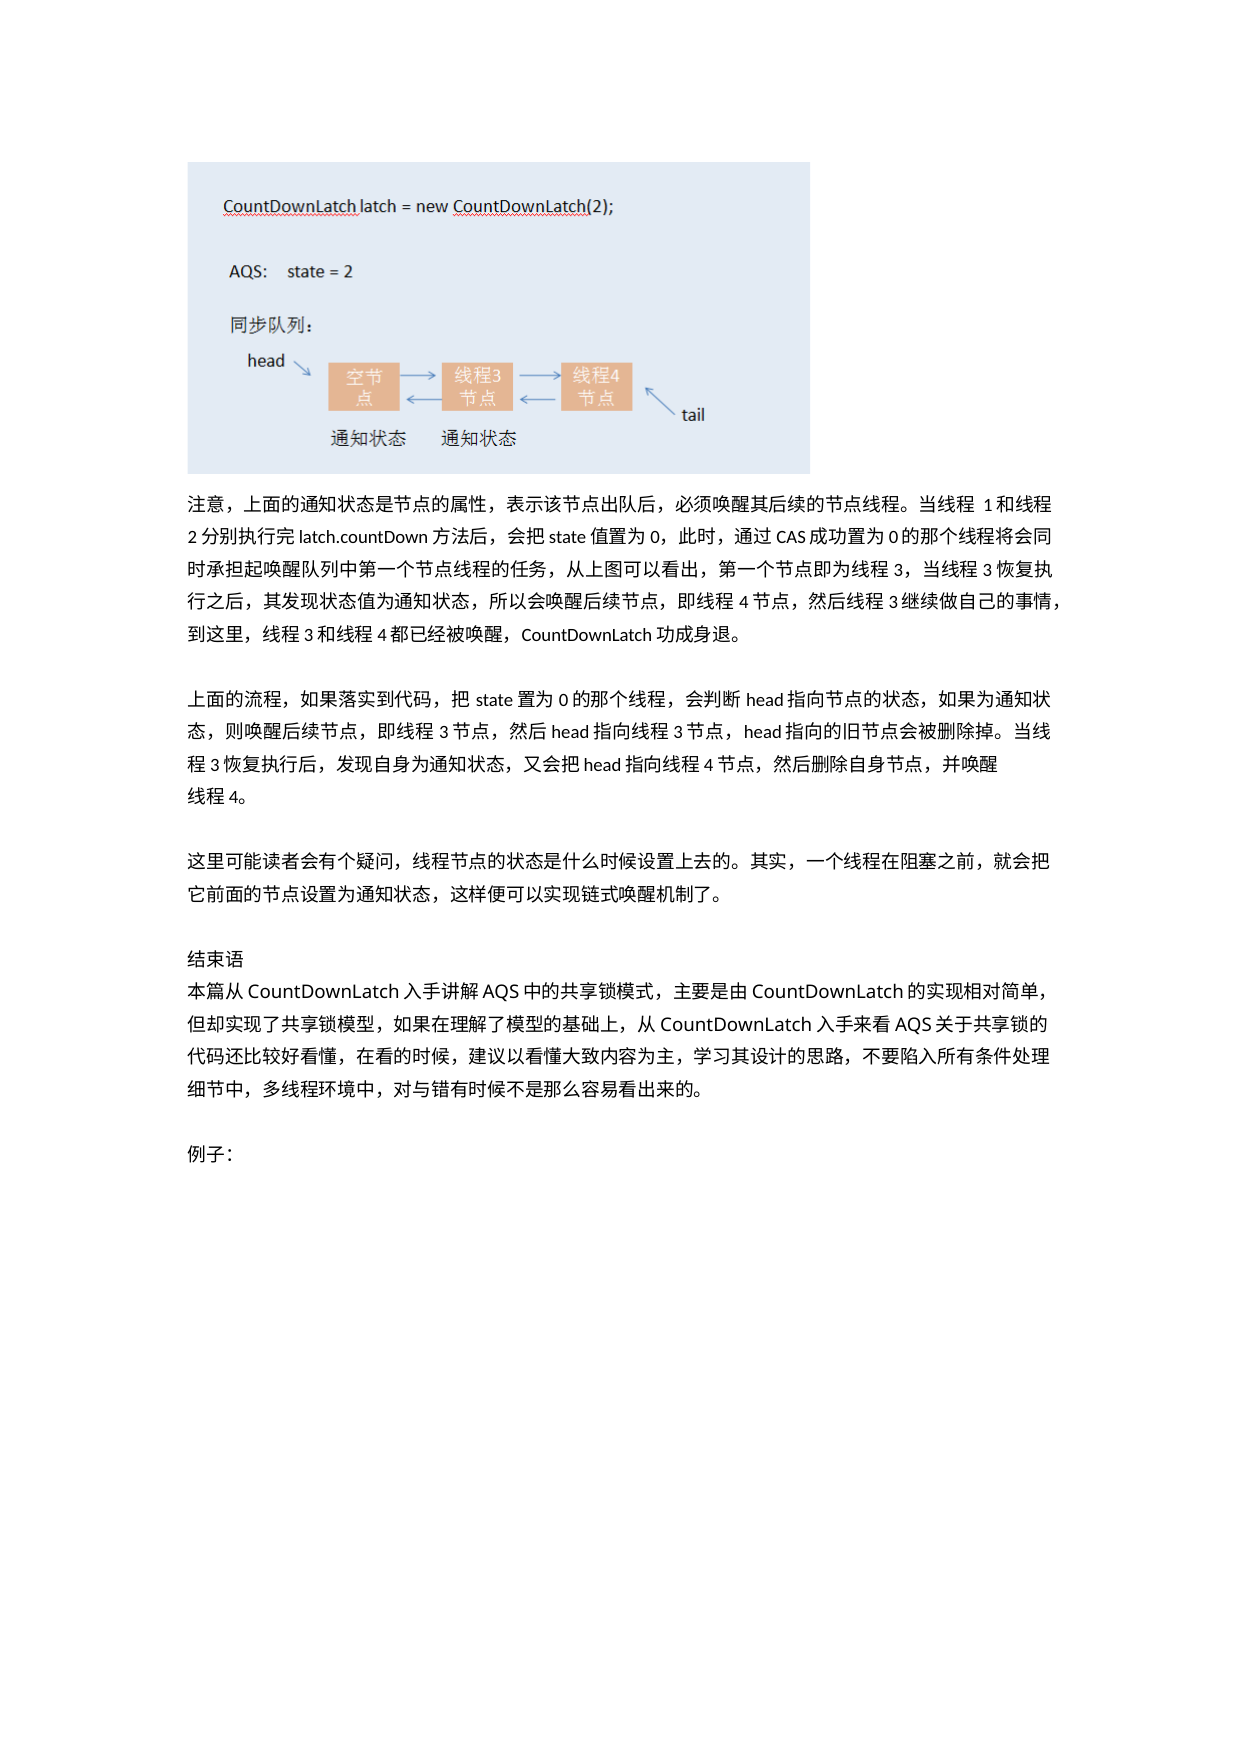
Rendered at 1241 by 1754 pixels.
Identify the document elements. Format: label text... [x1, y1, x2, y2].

picture [187, 162, 811, 474]
text 结束语 [187, 942, 1053, 974]
text 上面的流程，如果落实到代码，把 state置为0的那个线程，会判断head指向节点的状态，如果为通知状态，则唤醒后续节点，即线程3节点，然后head指向线程3节点，head指向的旧节点会被删除掉。当线程3恢复执行后，发现自身为通知状态，又会把head指向线程4节点，然后删除自身节点，并唤醒 [187, 682, 1053, 779]
text 例子： [187, 1137, 1053, 1169]
text 线程4。 [187, 779, 1053, 812]
text 注意，上面的通知状态是节点的属性，表示该节点出队后，必须唤醒其后续的节点线程。当线程1和线程2分别执行完latch.countDown方法后，会把state值置为0，此时，通过CAS成功置为0的那个线程将会同时承担起唤醒队列中第一个节点线程的任务，从上图可以看出，第一个节点即为线程3，当线程3恢复执行之后，其发现状态值为通知状态，所以会唤醒后续节点，即线程4节点，然后线程3继续做自己的事情，到这里，线程3和线程4都已经被唤醒，CountDownLatch功成身退。 [187, 487, 1053, 649]
text 本篇从CountDownLatch入手讲解AQS中的共享锁模式，主要是由CountDownLatch的实现相对简单，但却实现了共享锁模型，如果在理解了模型的基础上，从CountDownLatch入手来看AQS关于共享锁的代码还比较好看懂，在看的时候，建议以看懂大致内容为主，学习其设计的思路，不要陷入所有条件处理细节中，多线程环境中，对与错有时候不是那么容易看出来的。 [187, 974, 1053, 1104]
text 这里可能读者会有个疑问，线程节点的状态是什么时候设置上去的。其实，一个线程在阻塞之前，就会把它前面的节点设置为通知状态，这样便可以实现链式唤醒机制了。 [187, 844, 1053, 909]
